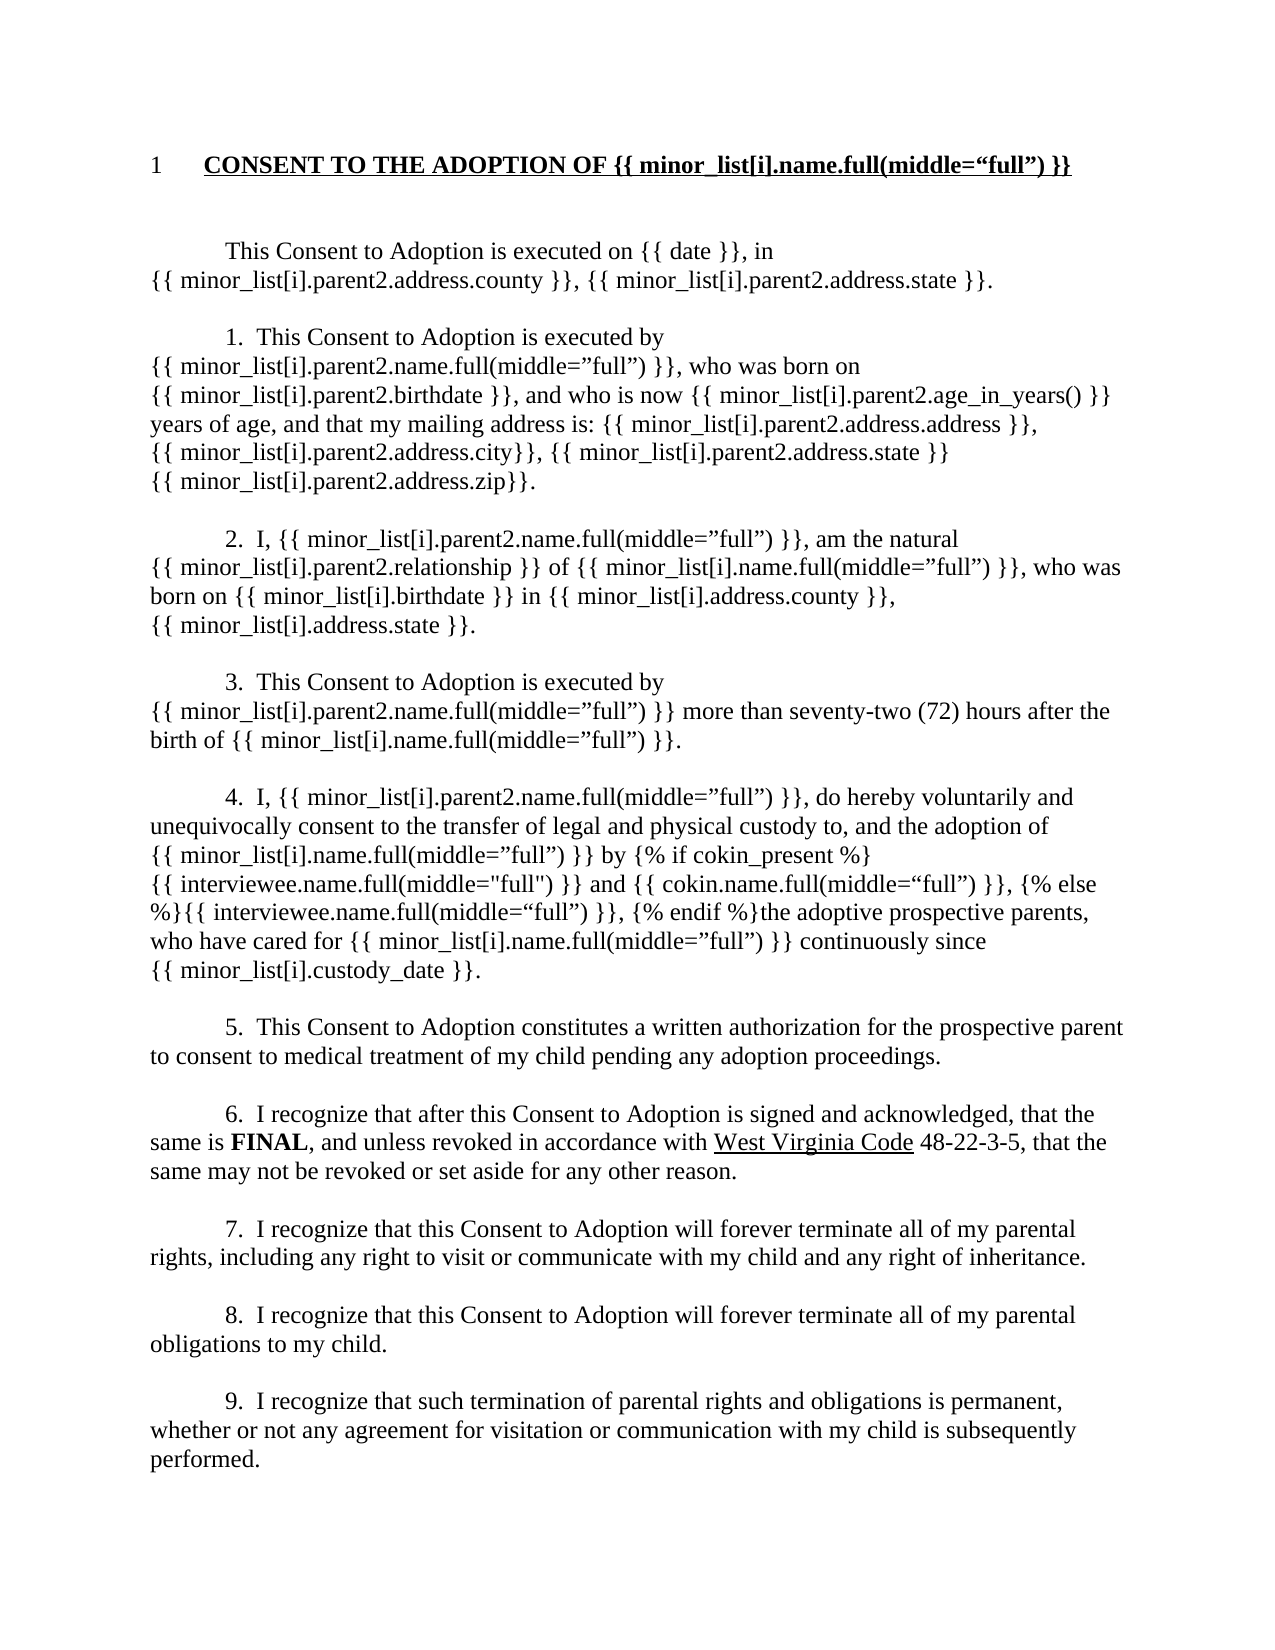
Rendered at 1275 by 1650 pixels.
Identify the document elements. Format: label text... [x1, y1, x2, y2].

text 2. I, {{ minor_list[i].parent2.name.full(middle=”full”) }}, am the natural {{ minor_list[i].parent2.relationship }} of {{ minor_list[i].name.full(middle=”full”) }}, who was born on {{ minor_list[i].birthdate }} in {{ minor_list[i].address.county }}, {{ minor_list[i].address.state }}. [150, 524, 1125, 639]
text CONSENT TO THE ADOPTION OF {{ minor_list[i].name.full(middle=“full”) }} [150, 150, 1125, 179]
text 7. I recognize that this Consent to Adoption will forever terminate all of my parental rights, including any right to visit or communicate with my child and any right of inheritance. [150, 1214, 1125, 1271]
text 5. This Consent to Adoption constitutes a written authorization for the prospective parent to consent to medical treatment of my child pending any adoption proceedings. [150, 1012, 1125, 1070]
text 6. I recognize that after this Consent to Adoption is signed and acknowledged, that the same is FINAL, and unless revoked in accordance with West Virginia Code 48-22-3-5, that the same may not be revoked or set aside for any other reason. [150, 1099, 1125, 1185]
text 8. I recognize that this Consent to Adoption will forever terminate all of my parental obligations to my child. [150, 1300, 1125, 1357]
text 1. This Consent to Adoption is executed by {{ minor_list[i].parent2.name.full(middle=”full”) }}, who was born on {{ minor_list[i].parent2.birthdate }}, and who is now {{ minor_list[i].parent2.age_in_years() }} years of age, and that my mailing address is: {{ minor_list[i].parent2.address.address }}, {{ minor_list[i].parent2.address.city}}, {{ minor_list[i].parent2.address.state }} {{ minor_list[i].parent2.address.zip}}. [150, 322, 1125, 495]
text 4. I, {{ minor_list[i].parent2.name.full(middle=”full”) }}, do hereby voluntarily and unequivocally consent to the transfer of legal and physical custody to, and the adoption of {{ minor_list[i].name.full(middle=”full”) }} by {% if cokin_present %}{{ interviewee.name.full(middle="full") }} and {{ cokin.name.full(middle=“full”) }}, {% else %}{{ interviewee.name.full(middle=“full”) }}, {% endif %}the adoptive prospective parents, who have cared for {{ minor_list[i].name.full(middle=”full”) }} continuously since {{ minor_list[i].custody_date }}. [150, 782, 1125, 984]
text 9. I recognize that such termination of parental rights and obligations is permanent, whether or not any agreement for visitation or communication with my child is subsequently performed. [150, 1386, 1125, 1472]
text This Consent to Adoption is executed on {{ date }}, in {{ minor_list[i].parent2.address.county }}, {{ minor_list[i].parent2.address.state }}. [150, 236, 1125, 294]
text 3. This Consent to Adoption is executed by {{ minor_list[i].parent2.name.full(middle=”full”) }} more than seventy-two (72) hours after the birth of {{ minor_list[i].name.full(middle=”full”) }}. [150, 667, 1125, 754]
